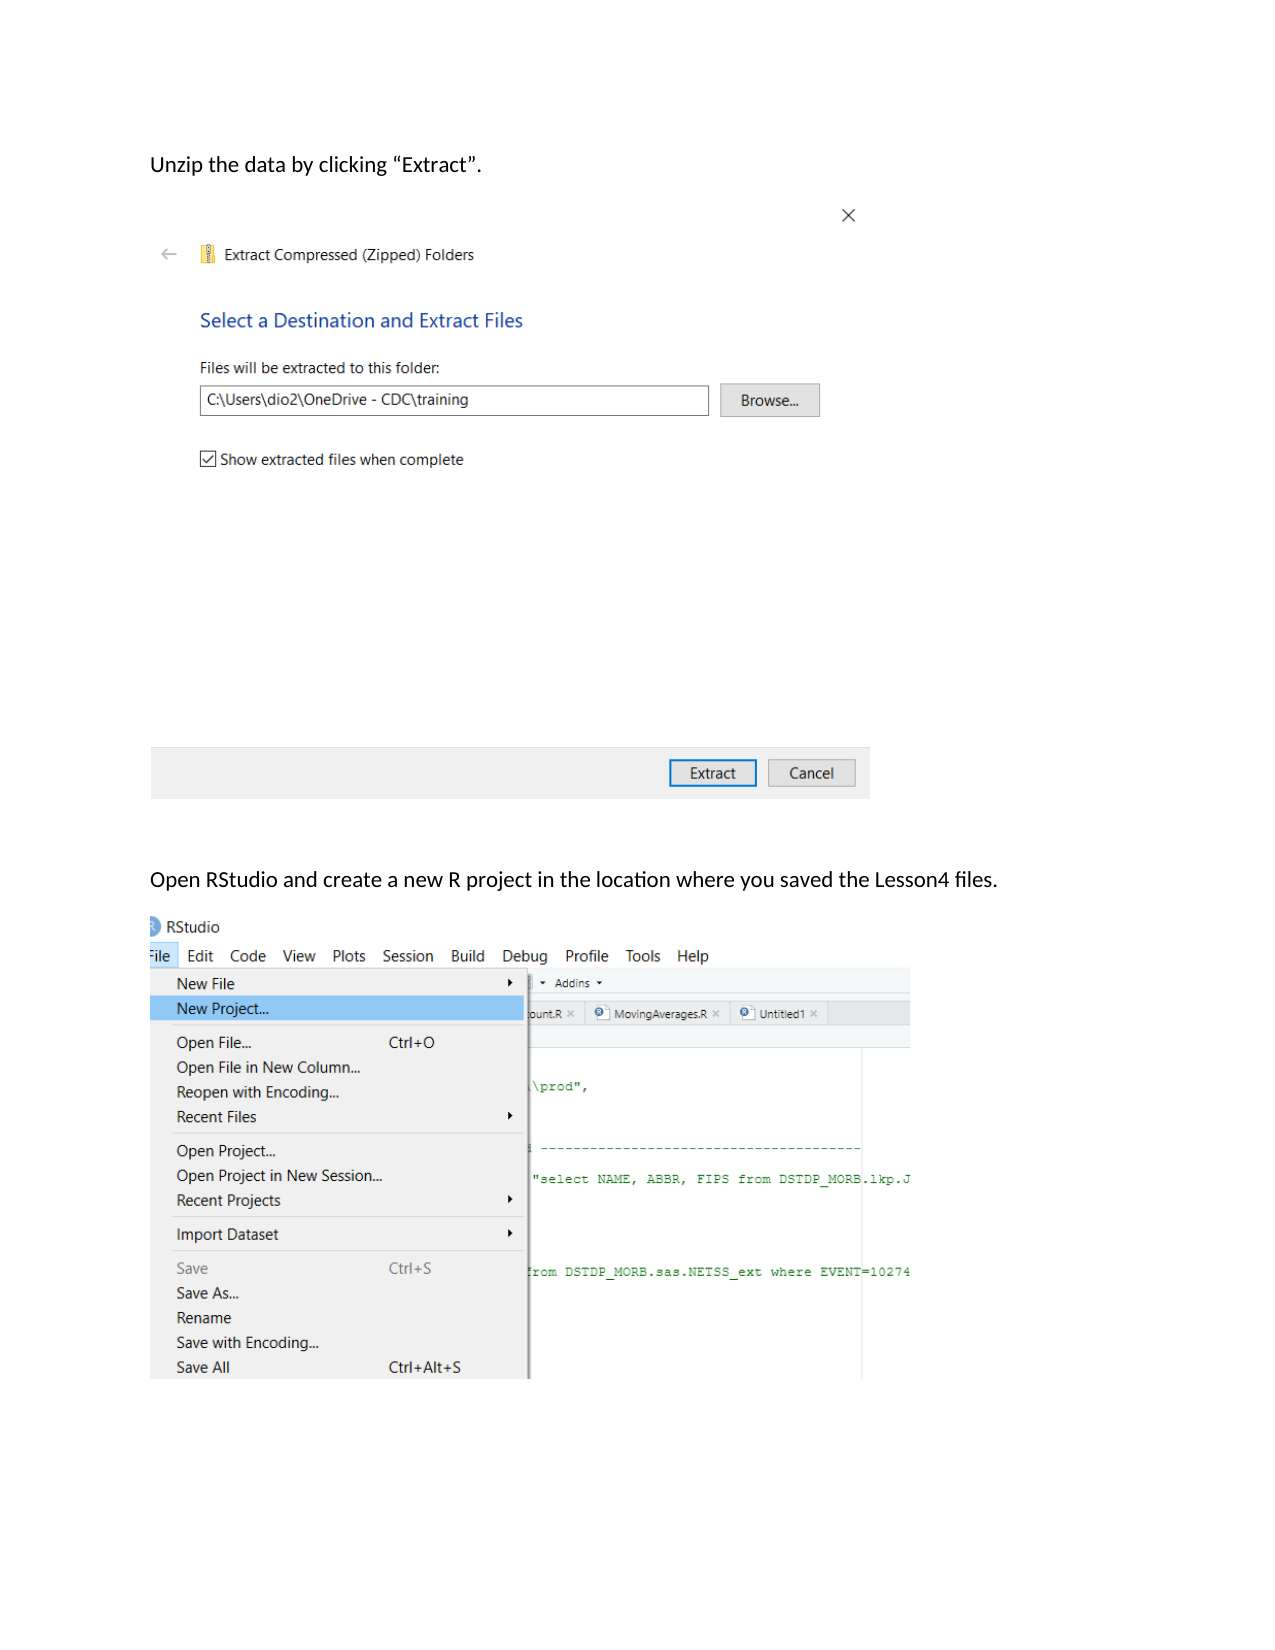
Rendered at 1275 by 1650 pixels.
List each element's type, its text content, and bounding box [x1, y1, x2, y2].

text Open RStudio and create a new R project in the location where you saved the Lesson4 files. [150, 866, 1125, 894]
text Unzip the data by clicking “Extract”. [150, 150, 1125, 178]
picture [150, 912, 911, 1379]
picture [150, 196, 871, 800]
